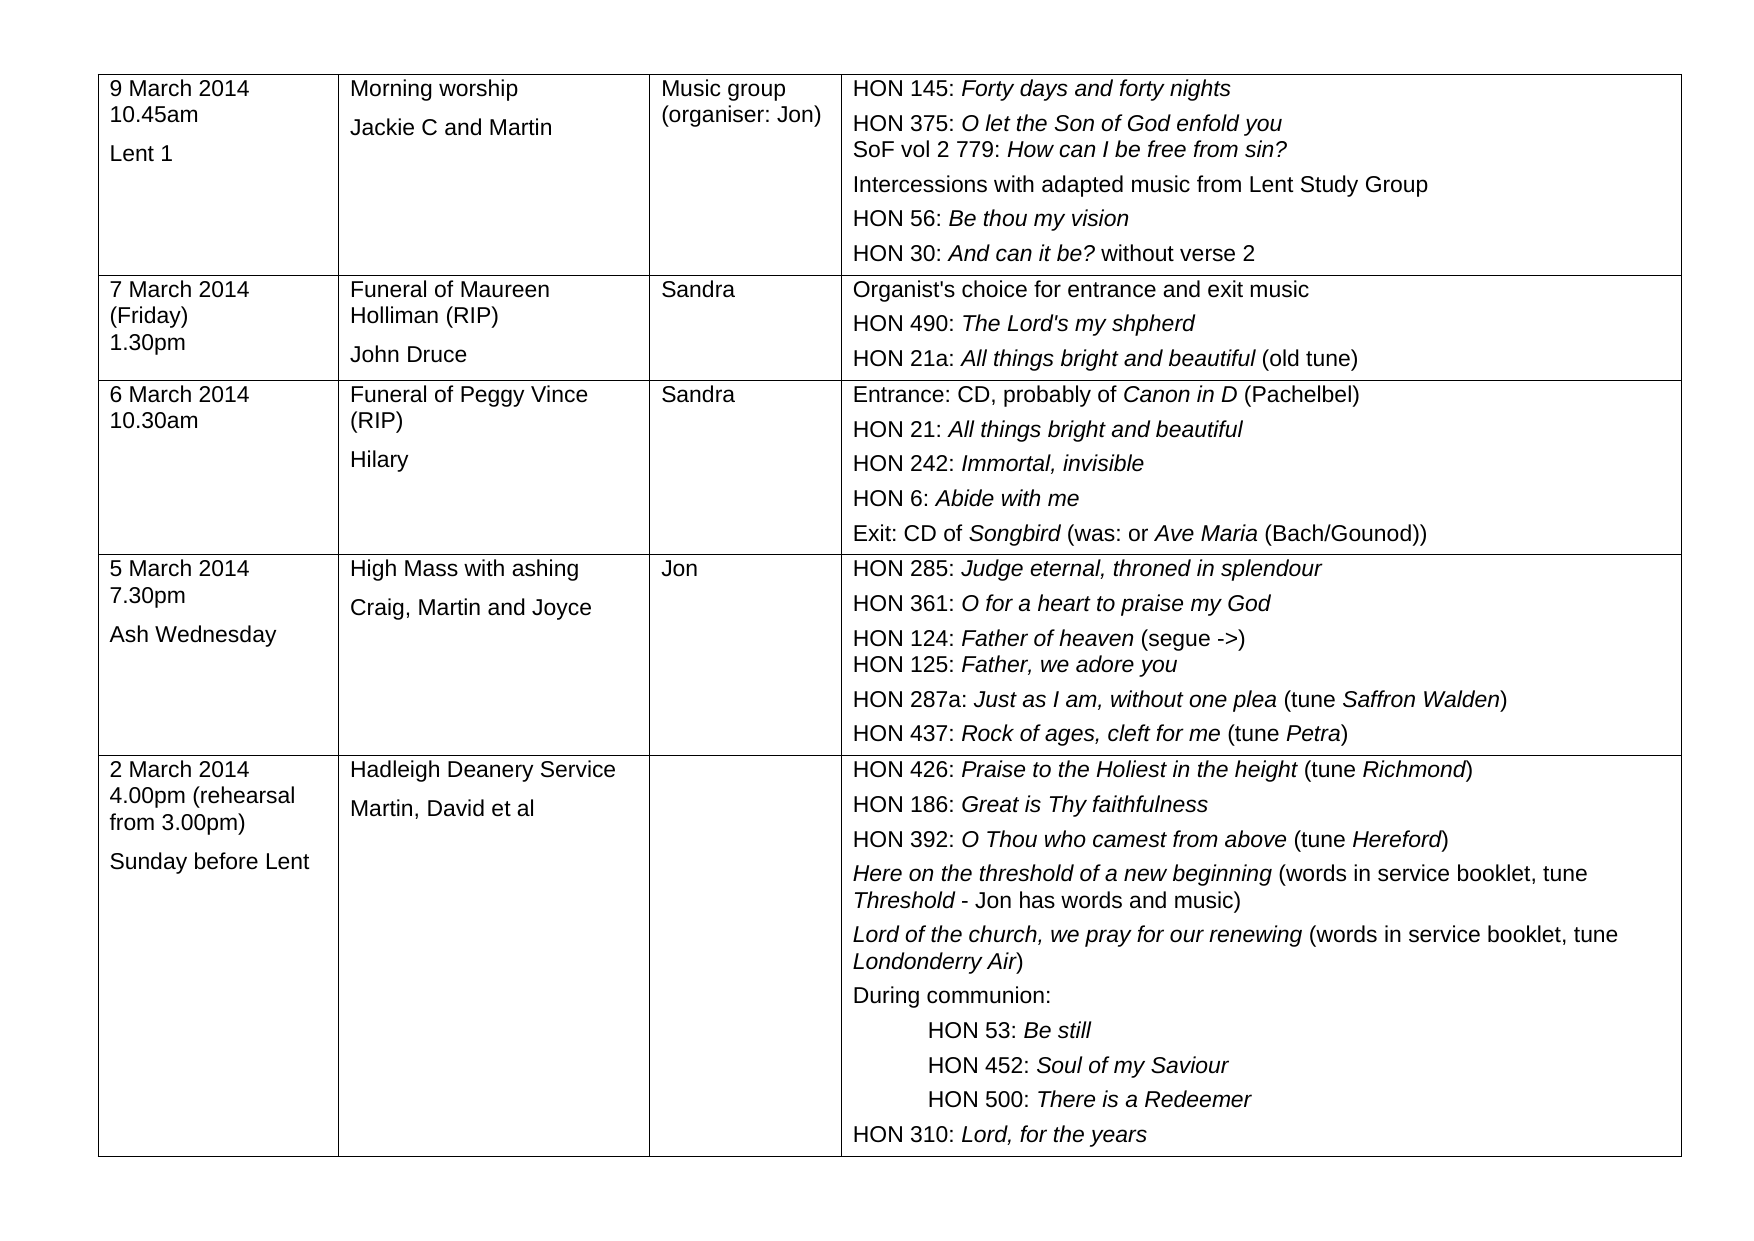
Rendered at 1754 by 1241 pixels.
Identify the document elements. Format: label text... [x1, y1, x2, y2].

table_cell Funeral of Maureen Holliman (RIP) John Druce [339, 276, 649, 380]
table_cell Organist's choice for entrance and exit music HON 490: The Lord's my shpherd HON 21a: All things bright and beautiful (old tune) [842, 276, 1681, 380]
table_cell Funeral of Peggy Vince (RIP) Hilary [339, 381, 649, 554]
table_cell Sandra [650, 381, 841, 554]
table_cell Music group (organiser: Jon) [650, 75, 841, 275]
table_cell 6 March 2014 10.30am [99, 381, 338, 554]
table_cell Jon [650, 555, 841, 755]
table_cell High Mass with ashing Craig, Martin and Joyce [339, 555, 649, 755]
table_cell HON 145: Forty days and forty nights HON 375: O let the Son of God enfold you SoF vol 2 779: How can I be free from sin? Intercessions with adapted music from Lent Study Group HON 56: Be thou my vision HON 30: And can it be? without verse 2 [842, 75, 1681, 275]
table_cell 2 March 2014 4.00pm (rehearsal from 3.00pm) Sunday before Lent [99, 756, 338, 1156]
table_cell Hadleigh Deanery Service Martin, David et al [339, 756, 649, 1156]
table_cell HON 285: Judge eternal, throned in splendour HON 361: O for a heart to praise my God HON 124: Father of heaven (segue ->) HON 125: Father, we adore you HON 287a: Just as I am, without one plea (tune Saffron Walden) HON 437: Rock of ages, cleft for me (tune Petra) [842, 555, 1681, 755]
table_cell Sandra [650, 276, 841, 380]
table_cell [650, 756, 841, 1156]
table_cell Entrance: CD, probably of Canon in D (Pachelbel) HON 21: All things bright and beautiful HON 242: Immortal, invisible HON 6: Abide with me Exit: CD of Songbird (was: or Ave Maria (Bach/Gounod)) [842, 381, 1681, 554]
table_cell 5 March 2014 7.30pm Ash Wednesday [99, 555, 338, 755]
table_cell HON 426: Praise to the Holiest in the height (tune Richmond) HON 186: Great is Thy faithfulness HON 392: O Thou who camest from above (tune Hereford) Here on the threshold of a new beginning (words in service booklet, tune Threshold - Jon has words and music) Lord of the church, we pray for our renewing (words in service booklet, tune Londonderry Air) During communion: HON 53: Be still HON 452: Soul of my Saviour HON 500: There is a Redeemer HON 310: Lord, for the years [842, 756, 1681, 1156]
table_cell 7 March 2014 (Friday) 1.30pm [99, 276, 338, 380]
table_cell Morning worship Jackie C and Martin [339, 75, 649, 275]
table_cell 9 March 2014 10.45am Lent 1 [99, 75, 338, 275]
